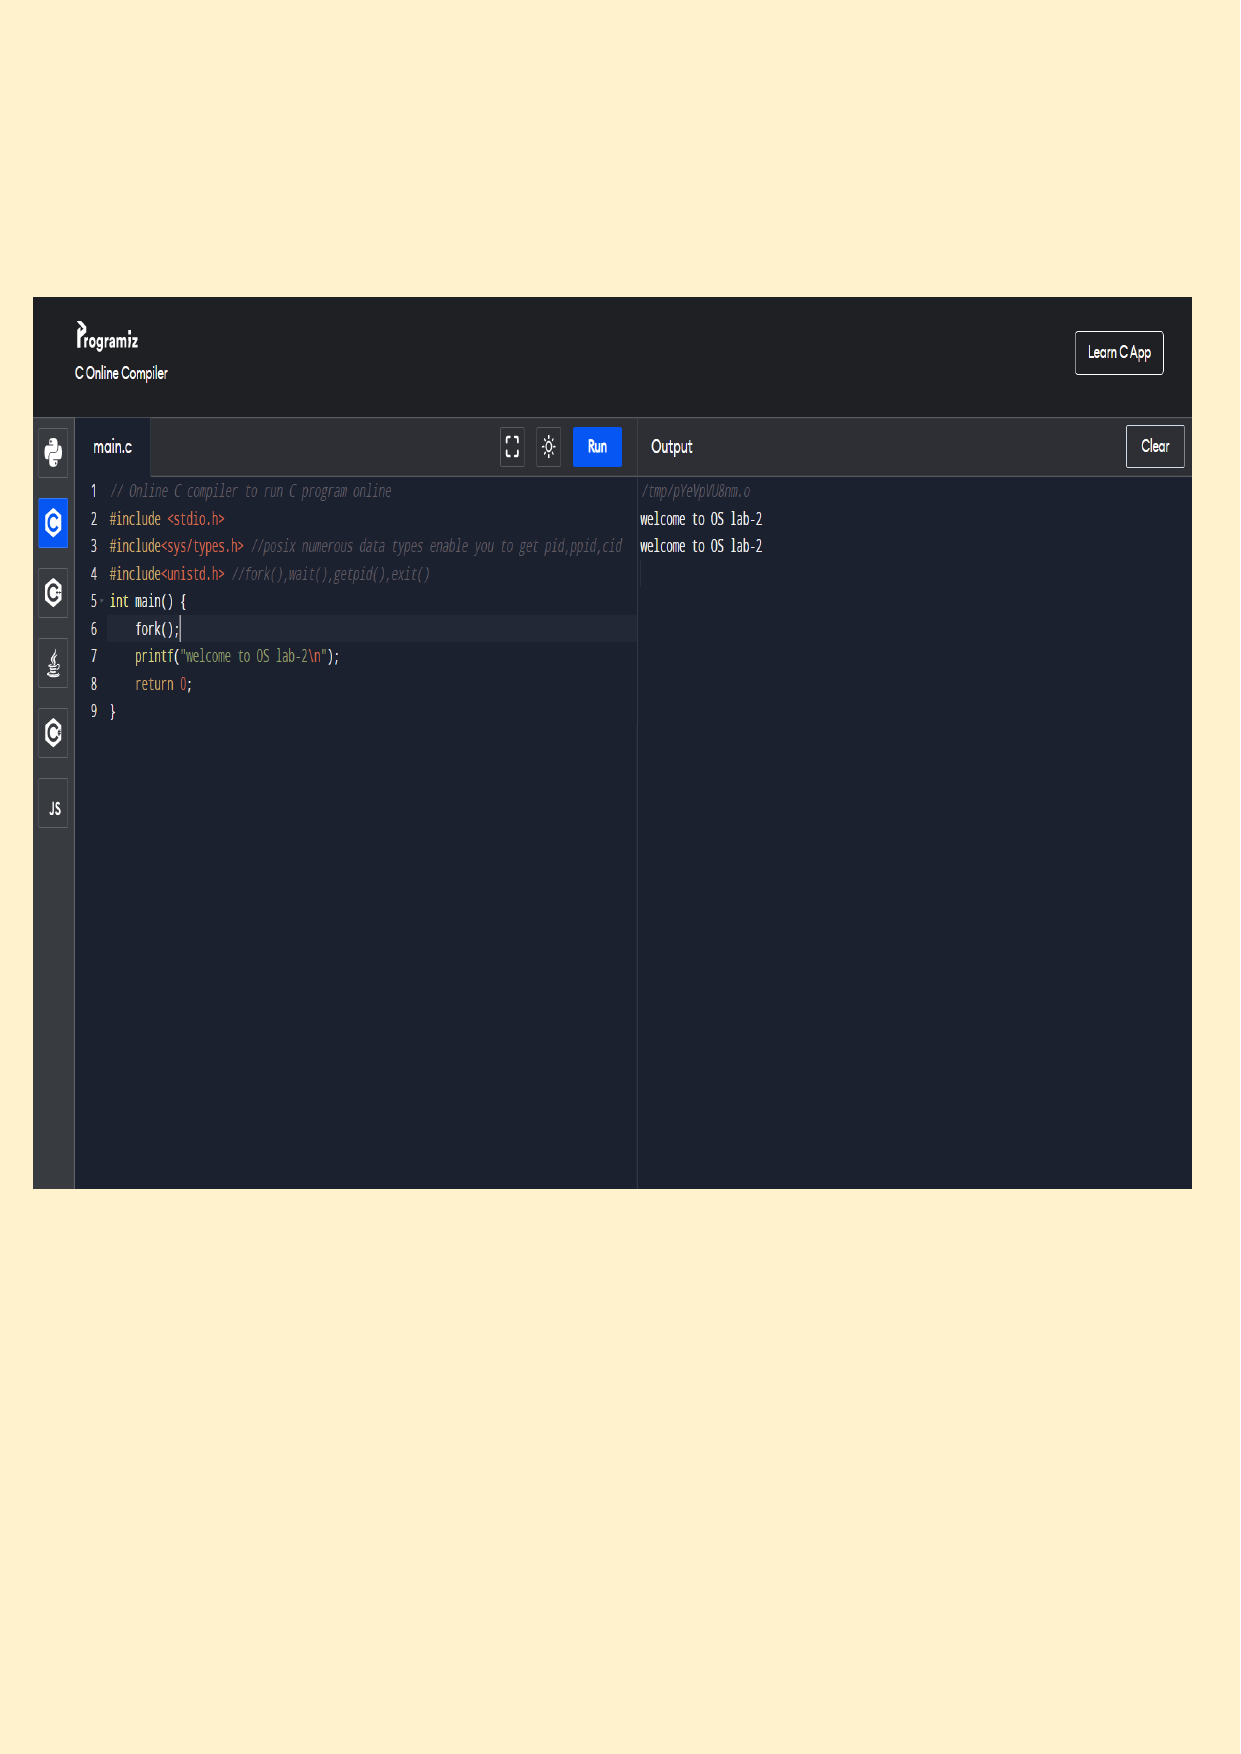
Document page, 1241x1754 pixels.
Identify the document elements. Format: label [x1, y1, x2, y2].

picture [32, 297, 1192, 1187]
